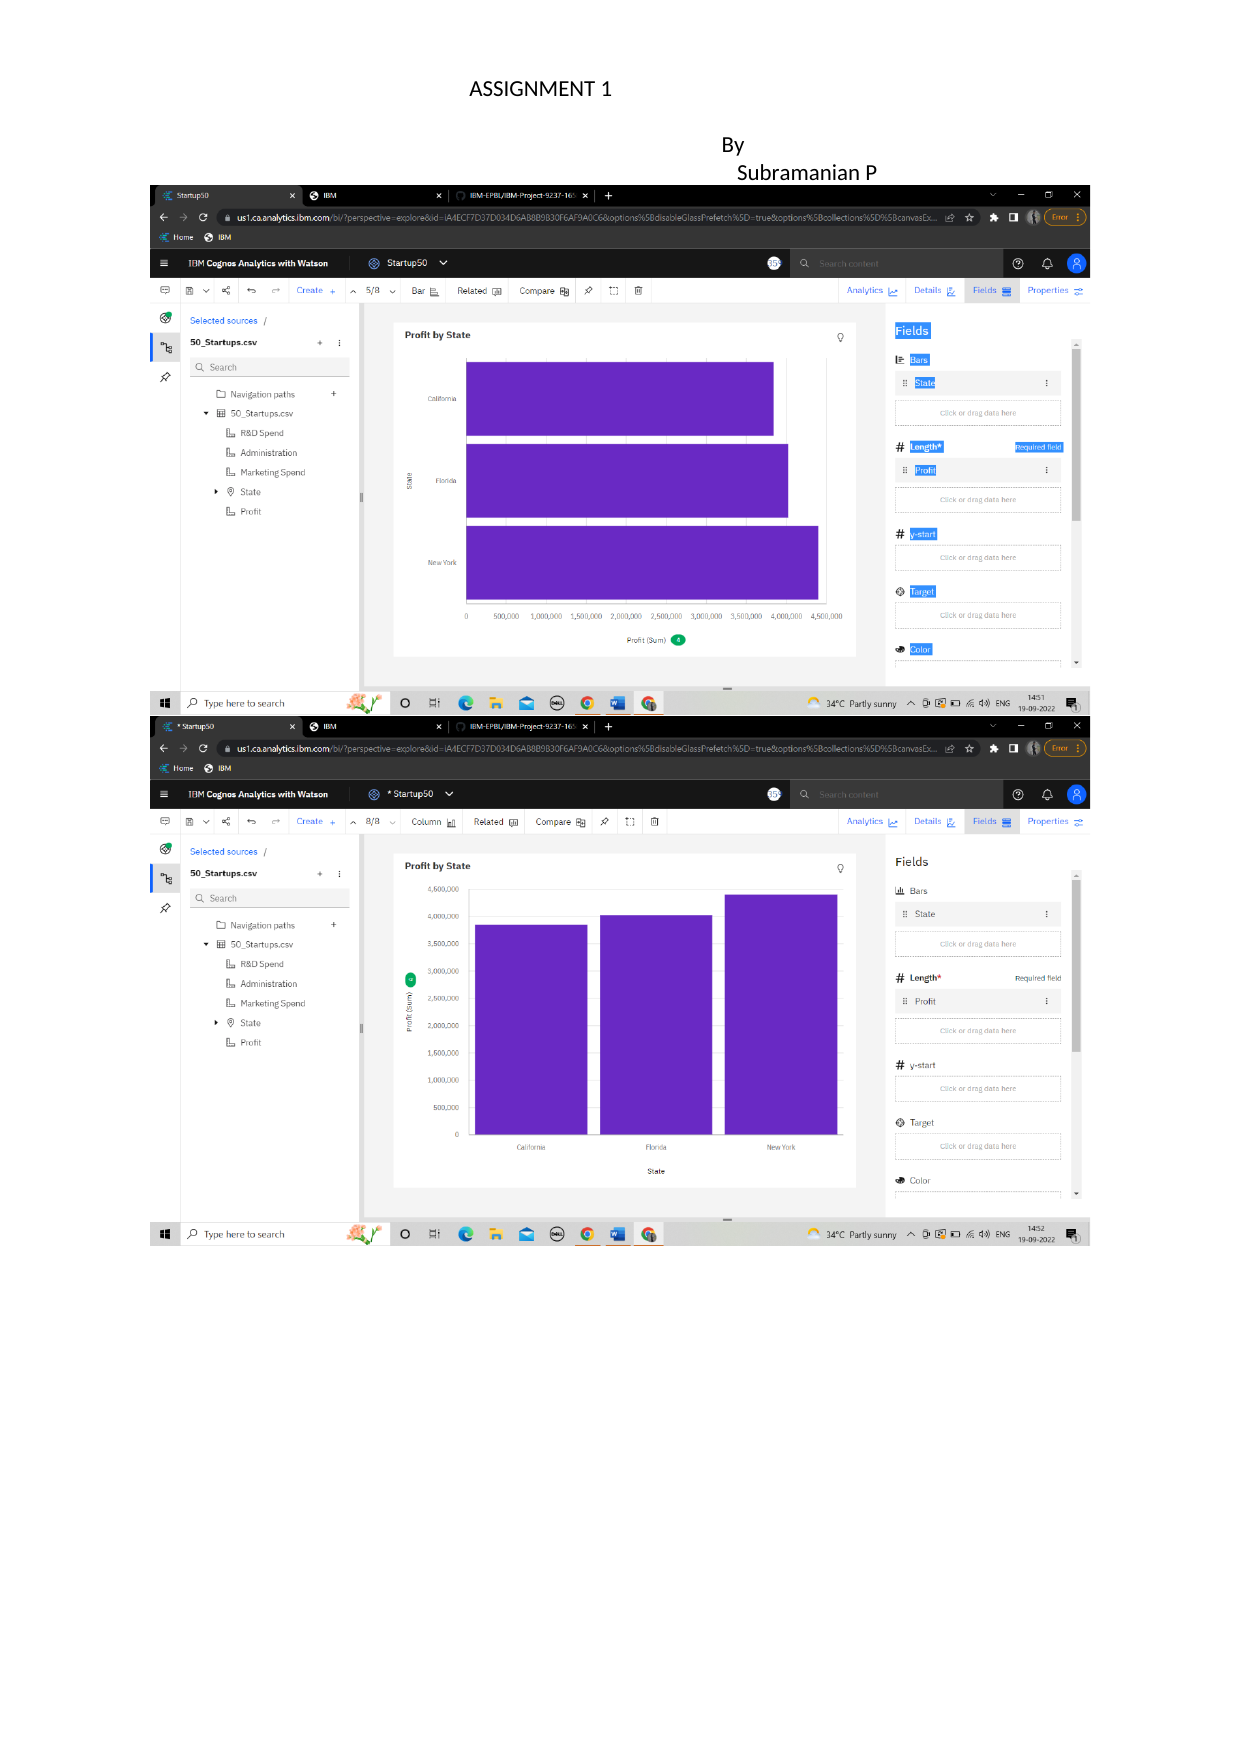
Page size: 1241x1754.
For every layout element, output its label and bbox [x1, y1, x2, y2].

picture [150, 716, 1091, 1246]
picture [150, 185, 1091, 715]
